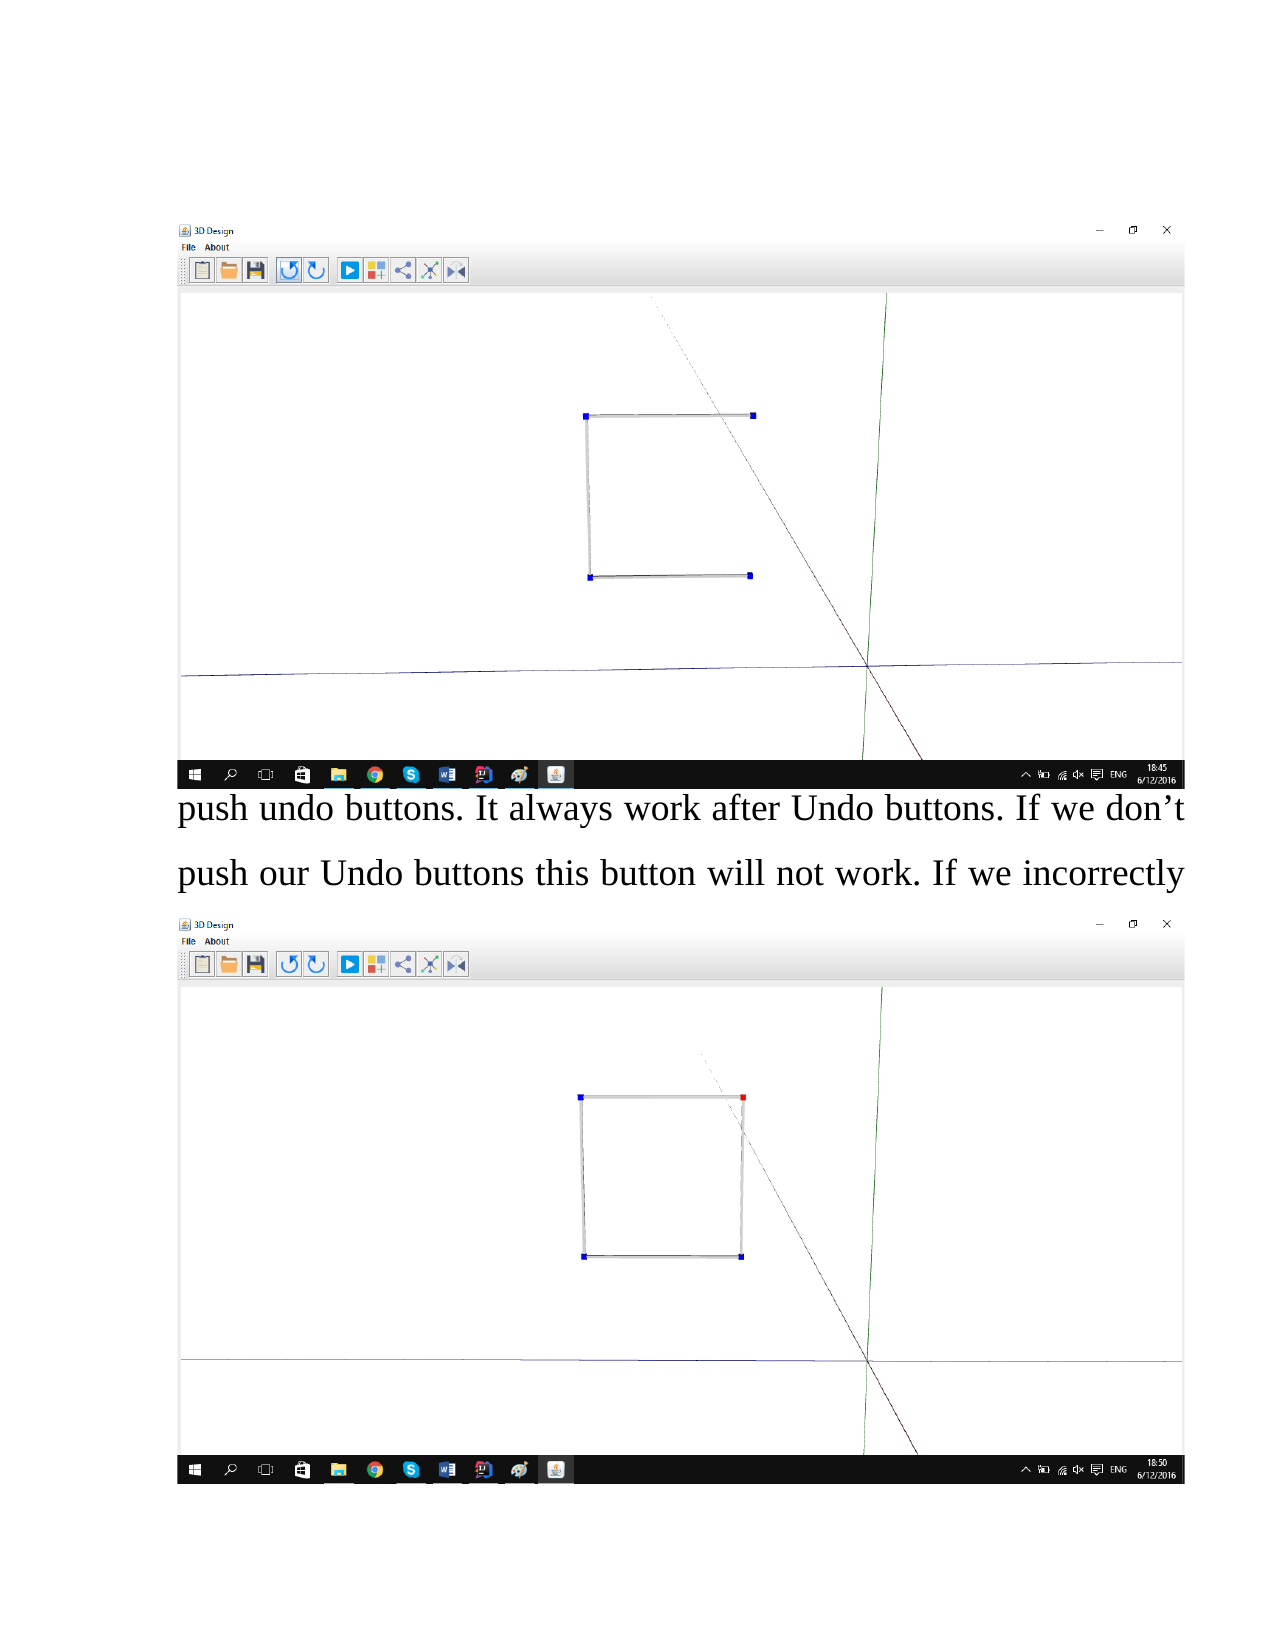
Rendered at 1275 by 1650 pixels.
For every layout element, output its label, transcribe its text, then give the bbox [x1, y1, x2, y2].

picture [177, 222, 1185, 789]
picture [177, 917, 1185, 1484]
text Redo - we are given this button all specification of Redo command and if we push undo before this button we can get back where we push undo buttons. It always work after Undo buttons. If we don’t push our Undo buttons this button will not work. If we incorrectly push our Undo button by helping this button we can correct it. [177, 656, 1186, 958]
